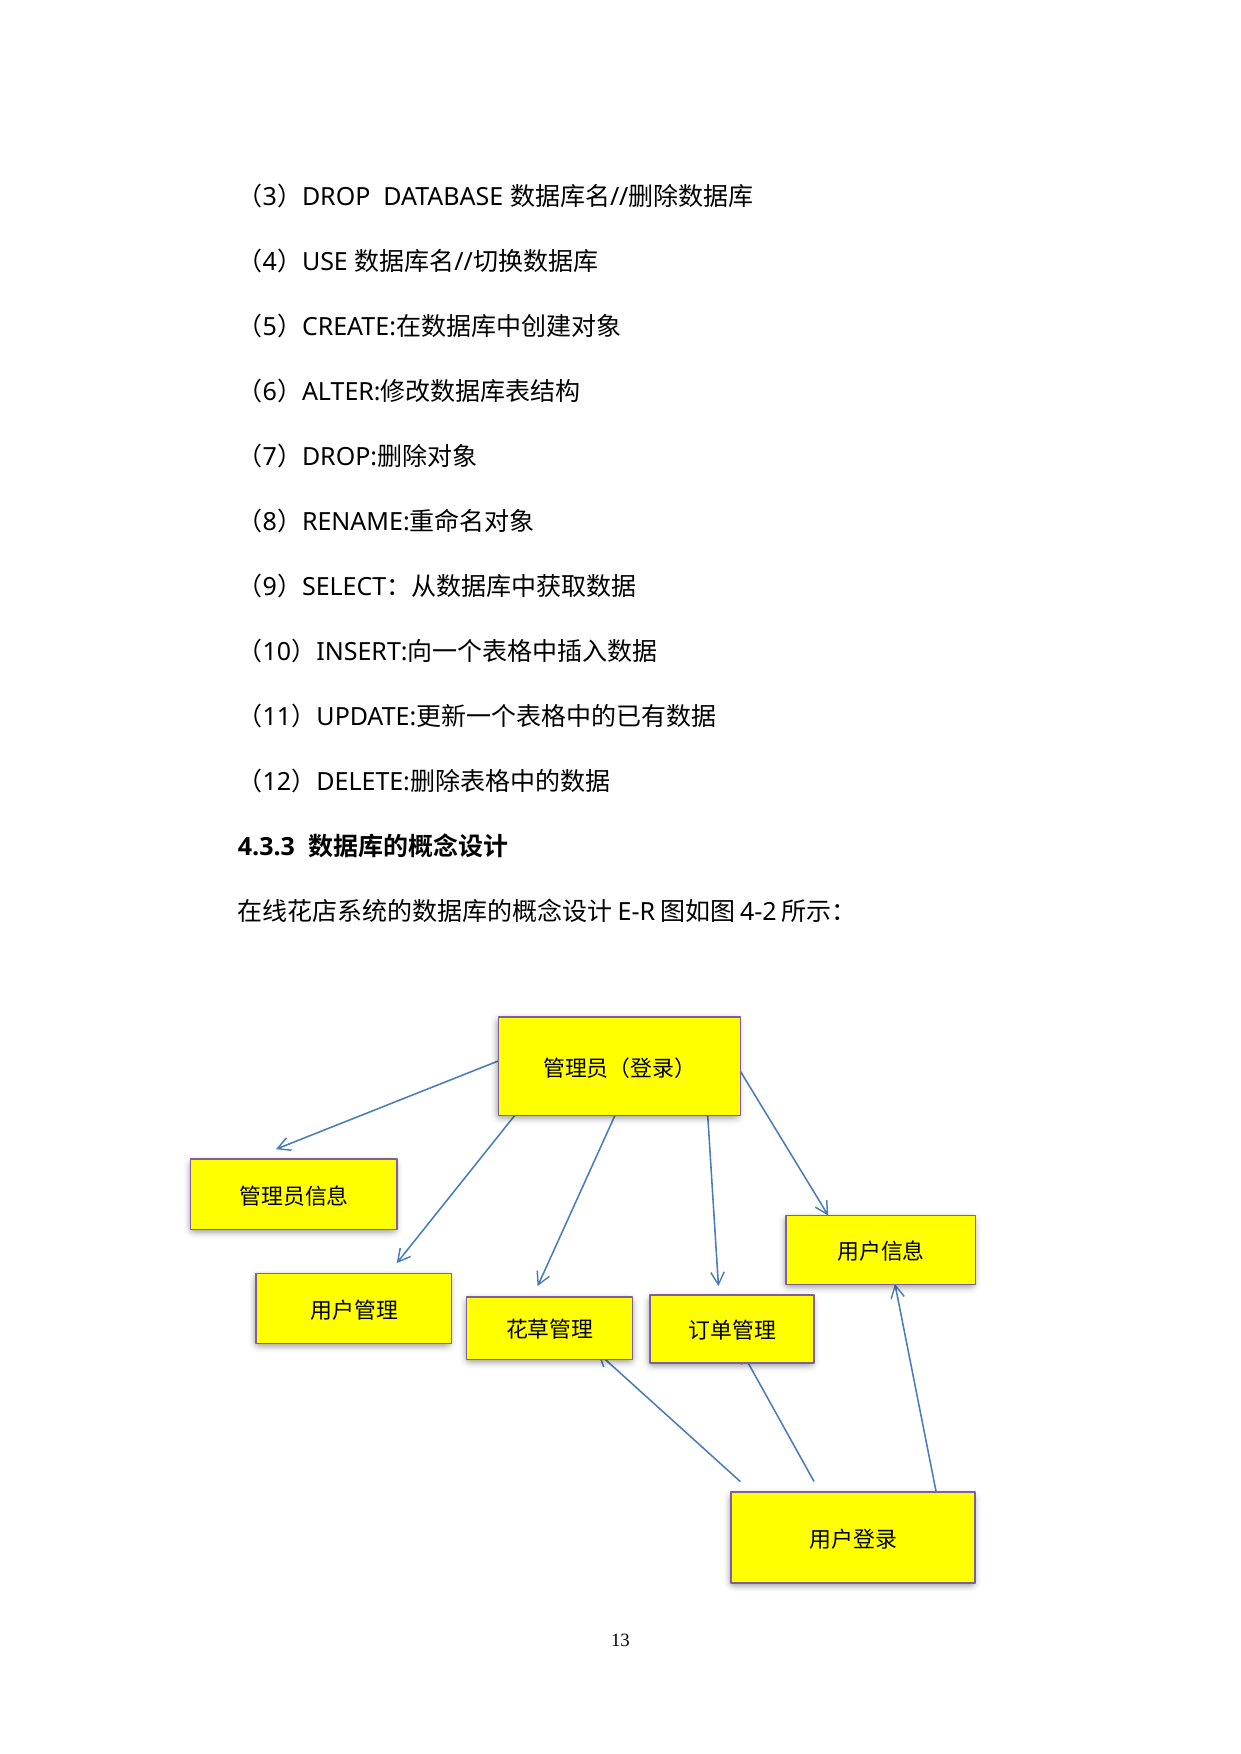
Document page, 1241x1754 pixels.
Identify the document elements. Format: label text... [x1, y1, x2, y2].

text （6）ALTER:修改数据库表结构 [187, 357, 1053, 422]
text （7）DROP:删除对象 [187, 422, 1053, 487]
text 在线花店系统的数据库的概念设计E-R图如图4-2所示： [187, 877, 1053, 942]
text （12）DELETE:删除表格中的数据 [187, 747, 1053, 812]
text （5）CREATE:在数据库中创建对象 [187, 292, 1053, 357]
text （10）INSERT:向一个表格中插入数据 [187, 617, 1053, 682]
text （3）DROP DATABASE 数据库名//删除数据库 [187, 162, 1053, 227]
text （8）RENAME:重命名对象 [187, 487, 1053, 552]
text （11）UPDATE:更新一个表格中的已有数据 [187, 682, 1053, 747]
text （4）USE 数据库名//切换数据库 [187, 227, 1053, 292]
subtitle 4.3.3 数据库的概念设计 [187, 812, 1053, 877]
text （9）SELECT：从数据库中获取数据 [187, 552, 1053, 617]
